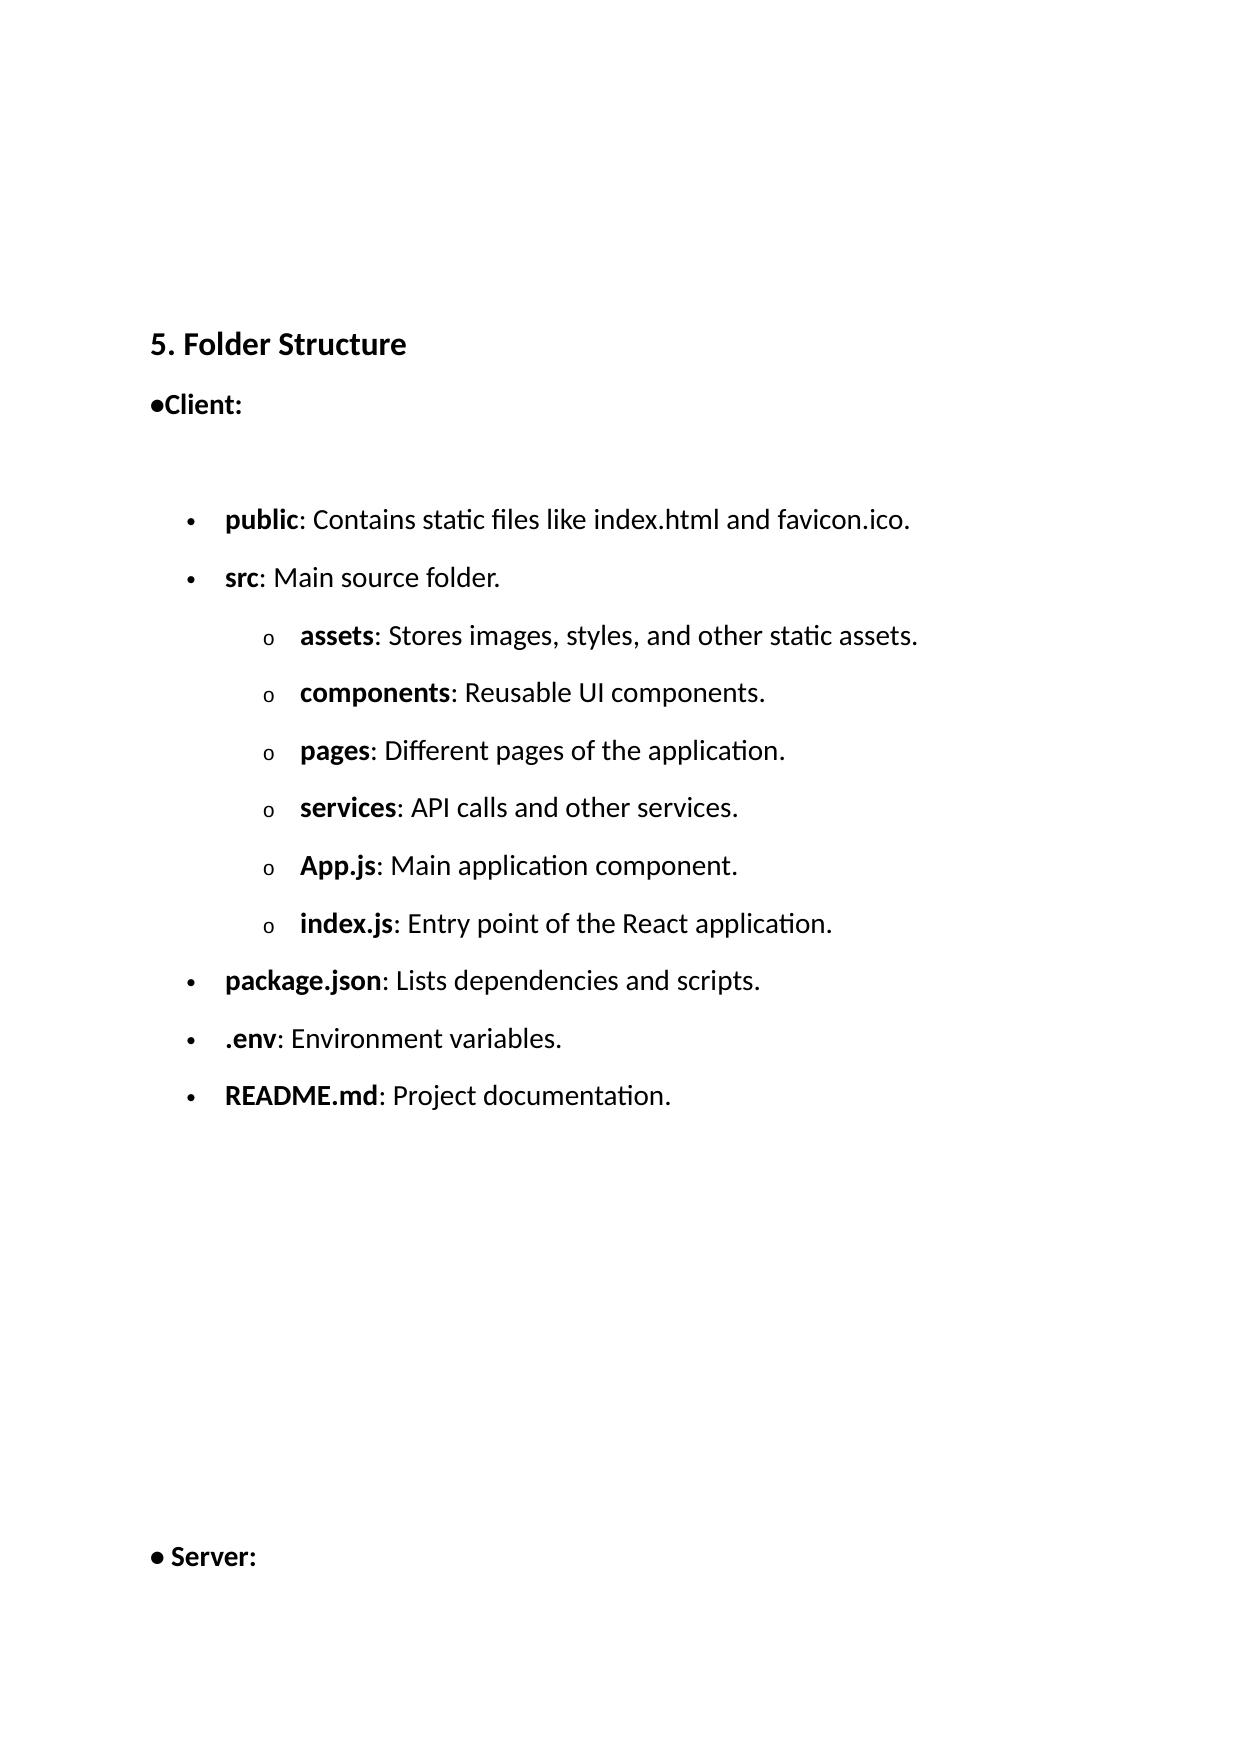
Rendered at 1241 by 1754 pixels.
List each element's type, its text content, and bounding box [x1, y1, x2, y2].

list README.md: Project documentation. [187, 1077, 1090, 1113]
text 5. Folder Structure [150, 323, 1090, 363]
list package.json: Lists dependencies and scripts. [187, 962, 1090, 998]
list App.js: Main application component. [262, 847, 1090, 883]
list index.js: Entry point of the React application. [262, 905, 1090, 940]
list src: Main source folder. [187, 559, 1090, 595]
list services: API calls and other services. [262, 789, 1090, 825]
list .env: Environment variables. [187, 1020, 1090, 1056]
list public: Contains static files like index.html and favicon.ico. [187, 501, 1090, 537]
list pages: Different pages of the application. [262, 732, 1090, 767]
list assets: Stores images, styles, and other static assets. [262, 617, 1090, 652]
text •Client: [150, 386, 1090, 422]
list components: Reusable UI components. [262, 674, 1090, 710]
text • Server: [150, 1538, 1090, 1574]
